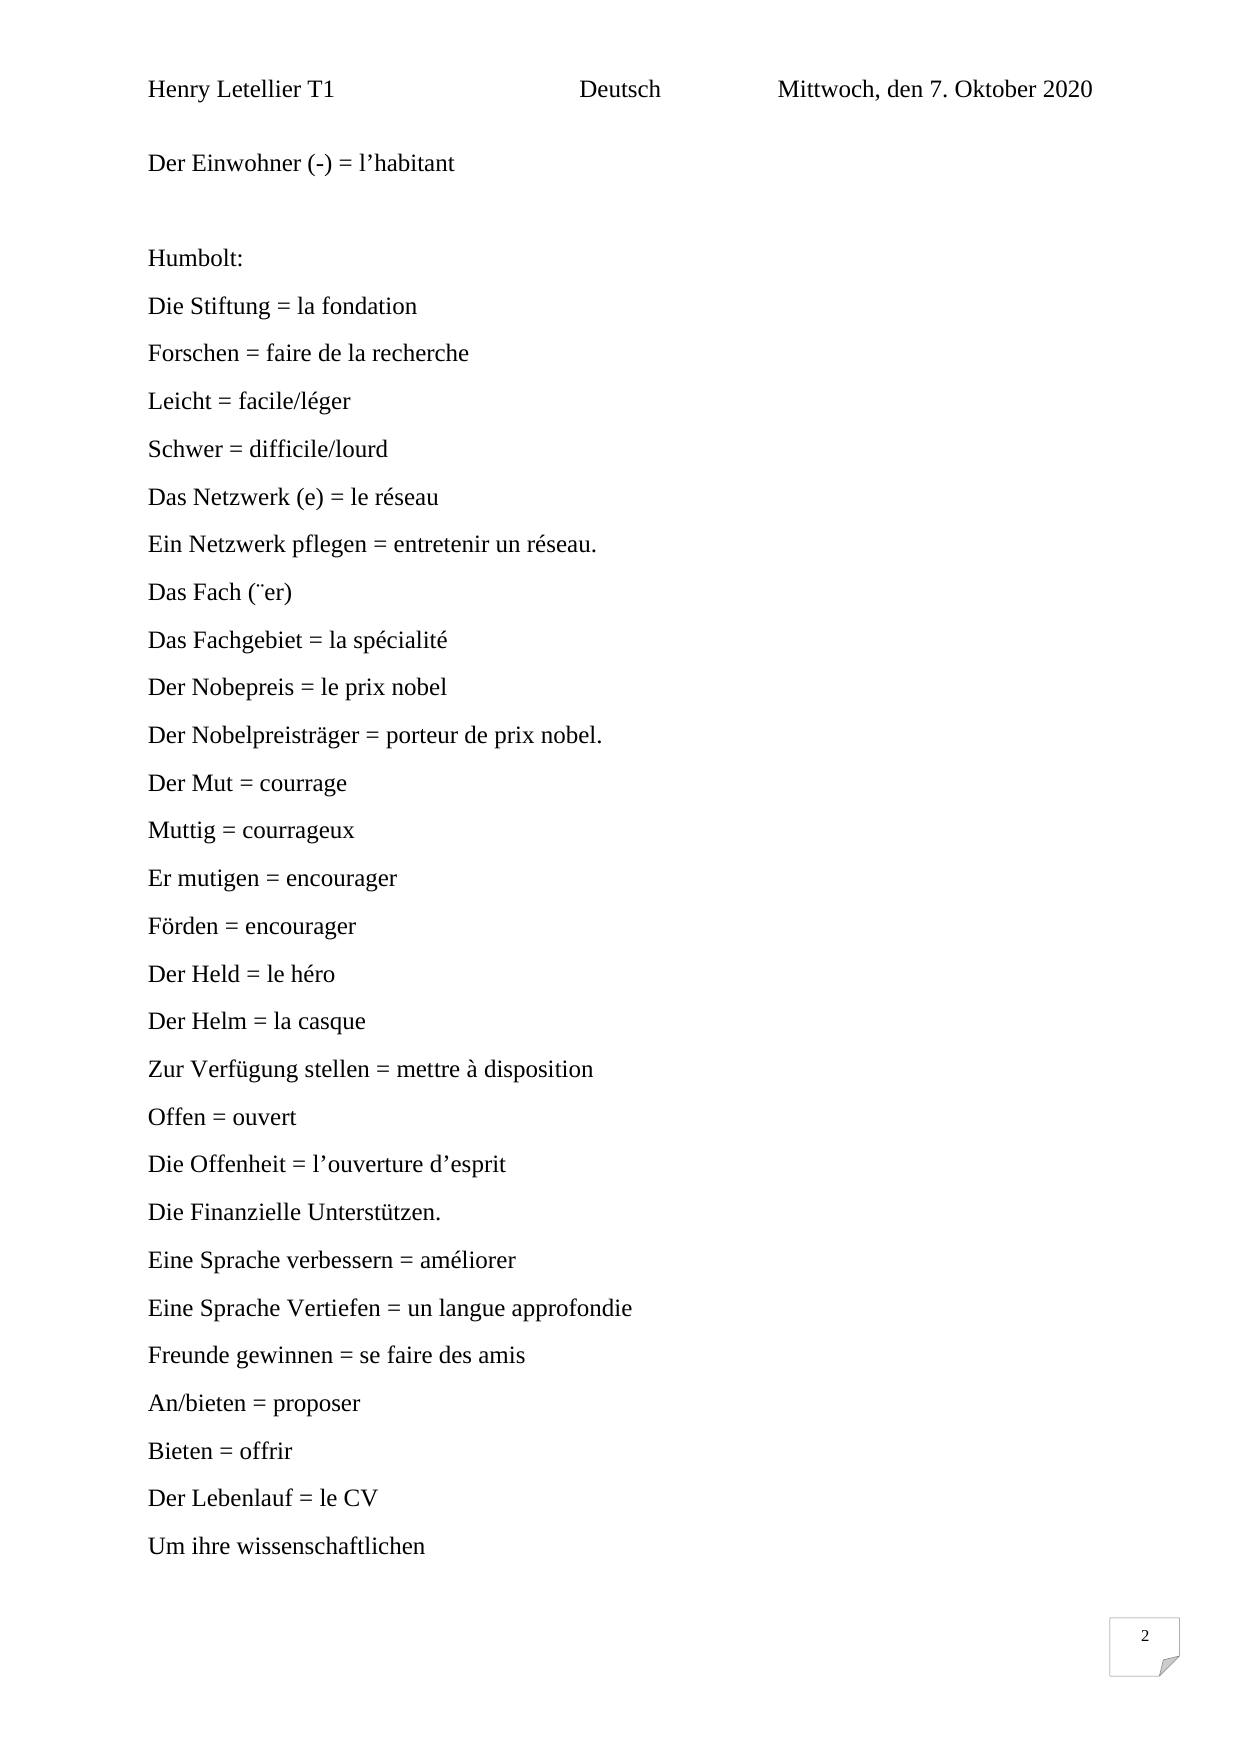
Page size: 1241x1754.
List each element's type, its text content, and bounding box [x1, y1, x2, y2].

text An/bieten = proposer [148, 1388, 1093, 1417]
text Der Held = le héro [148, 959, 1093, 987]
text Das Netzwerk (e) = le réseau [148, 482, 1093, 510]
text Bieten = offrir [148, 1436, 1093, 1464]
text Die Offenheit = l’ouverture d’esprit [148, 1149, 1093, 1178]
text Die Finanzielle Unterstützen. [148, 1197, 1093, 1226]
text Leicht = facile/léger [148, 386, 1093, 415]
text Der Mut = courrage [148, 768, 1093, 797]
text Der Helm = la casque [148, 1006, 1093, 1035]
text Der Nobepreis = le prix nobel [148, 672, 1093, 701]
text Das Fach (¨er) [148, 577, 1093, 606]
text Offen = ouvert [148, 1102, 1093, 1131]
text Eine Sprache verbessern = améliorer [148, 1245, 1093, 1274]
text Zur Verfügung stellen = mettre à disposition [148, 1054, 1093, 1083]
text Ein Netzwerk pflegen = entretenir un réseau. [148, 529, 1093, 558]
text Schwer = difficile/lourd [148, 434, 1093, 463]
text Der Nobelpreisträger = porteur de prix nobel. [148, 720, 1093, 749]
text Muttig = courrageux [148, 816, 1093, 844]
text Die Stiftung = la fondation [148, 291, 1093, 319]
text Um ihre wissenschaftlichen [148, 1531, 1093, 1560]
text Freunde gewinnen = se faire des amis [148, 1340, 1093, 1369]
text Förden = encourager [148, 911, 1093, 940]
text Forschen = faire de la recherche [148, 338, 1093, 367]
text Eine Sprache Vertiefen = un langue approfondie [148, 1293, 1093, 1321]
text Der Lebenlauf = le CV [148, 1483, 1093, 1512]
text Der Einwohner (-) = l’habitant [148, 148, 1093, 176]
text Er mutigen = encourager [148, 863, 1093, 892]
text Das Fachgebiet = la spécialité [148, 625, 1093, 653]
text Humbolt: [148, 243, 1093, 272]
